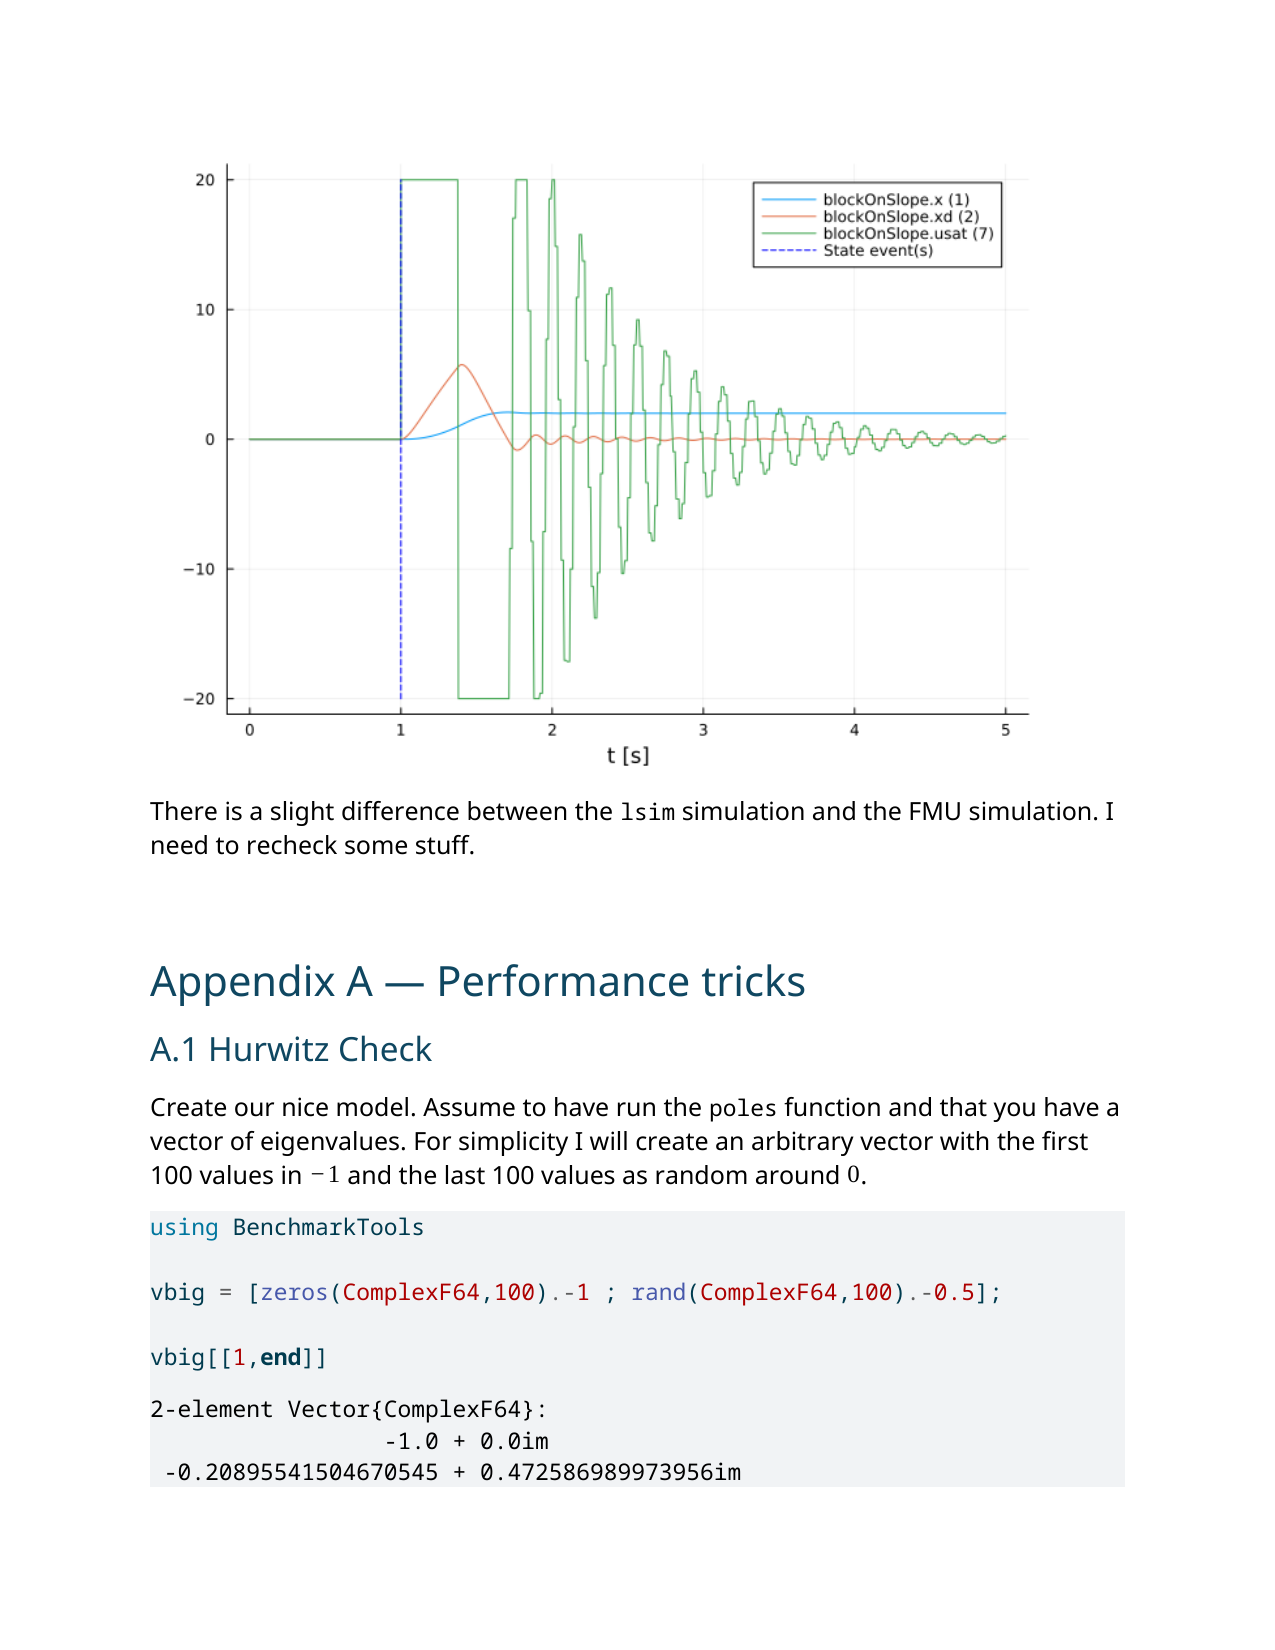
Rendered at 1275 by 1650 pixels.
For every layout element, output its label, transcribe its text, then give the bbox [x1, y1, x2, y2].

text Create our nice model. Assume to have run the poles function and that you have a vector of eigenvalues. For simplicity I will create an arbitrary vector with the first 100 values in and the last 100 values as random around . [150, 1090, 1125, 1192]
subtitle A.1 Hurwitz Check [150, 1026, 1125, 1071]
text using BenchmarkTools vbig = [zeros(ComplexF64,100).-1 ; rand(ComplexF64,100).-0.5]; vbig[[1,end]] [150, 1211, 1125, 1373]
subtitle Appendix A — Performance tricks [150, 952, 1125, 1009]
text There is a slight difference between the lsim simulation and the FMU simulation. I need to recheck some stuff. [150, 794, 1125, 862]
picture [168, 150, 1044, 775]
text 2-element Vector{ComplexF64}: -1.0 + 0.0im -0.20895541504670545 + 0.472586989973956im [150, 1393, 1125, 1487]
